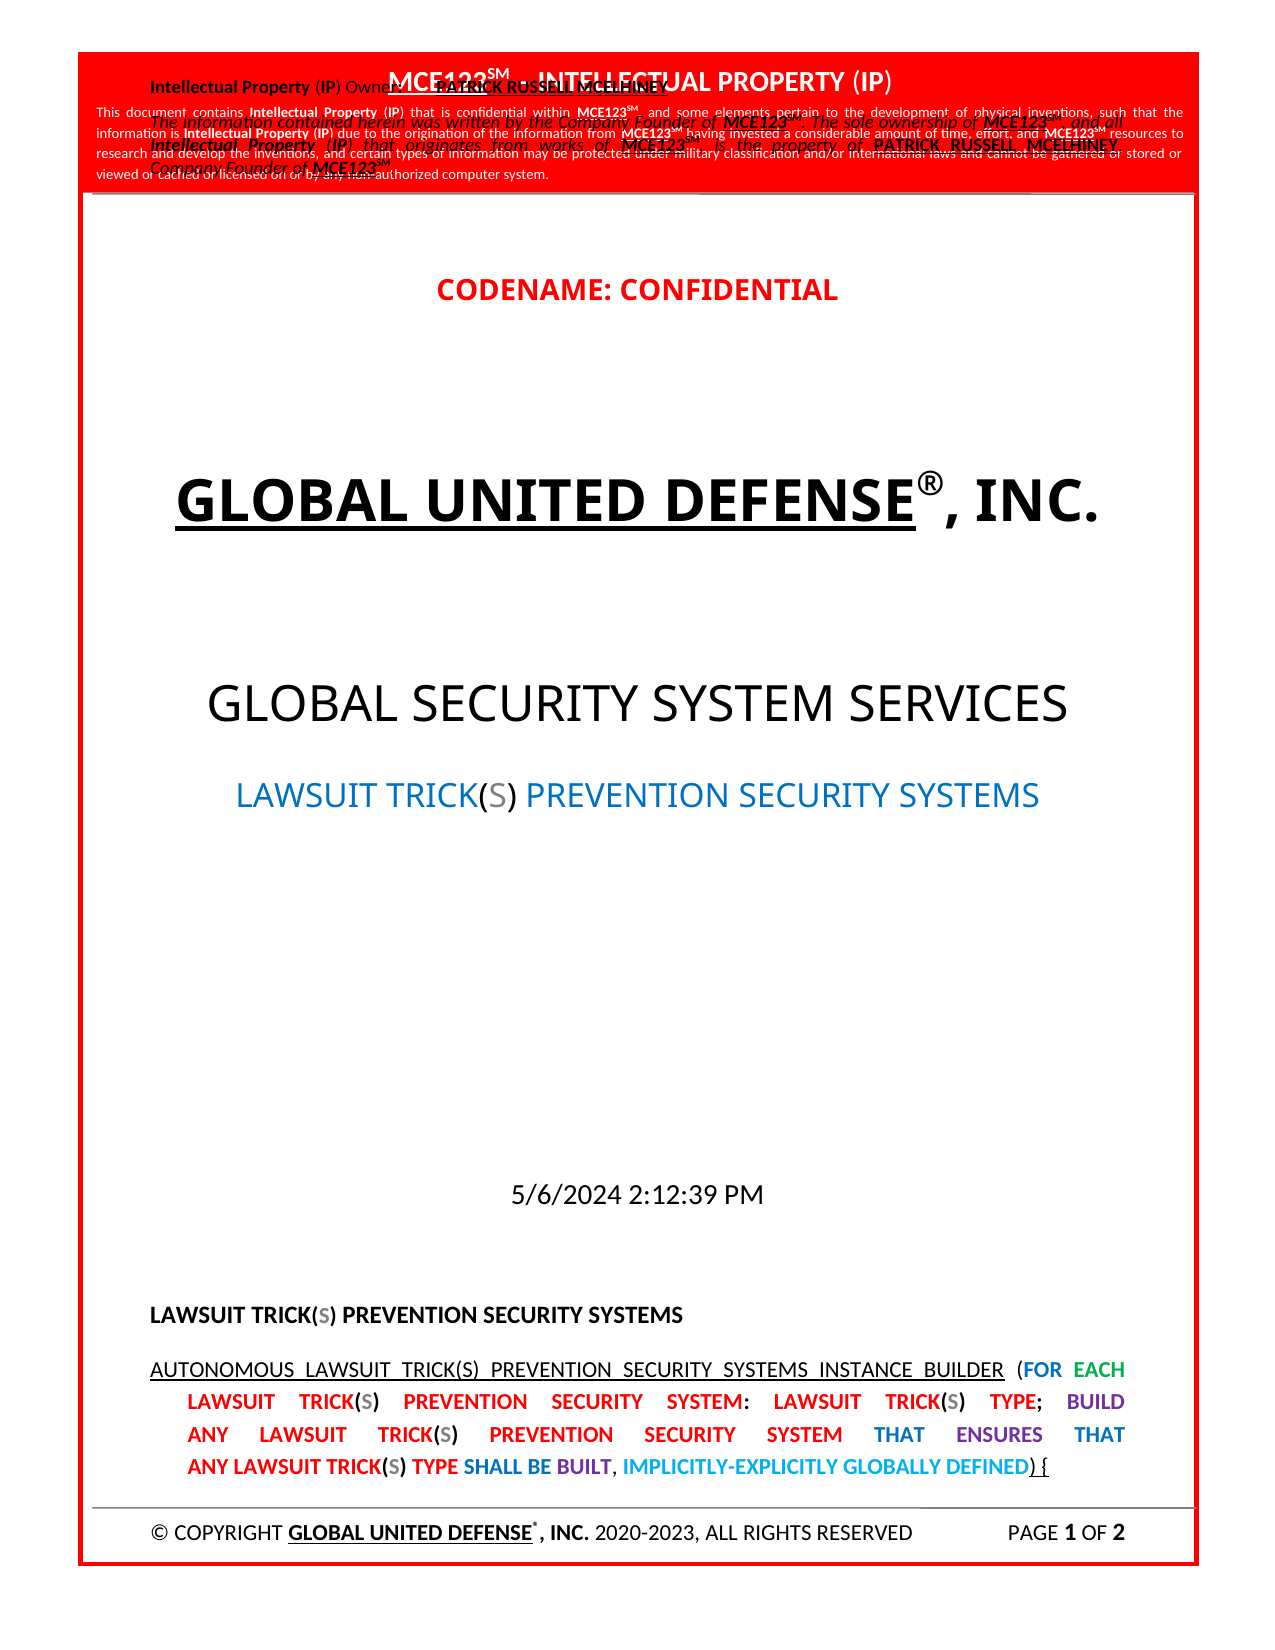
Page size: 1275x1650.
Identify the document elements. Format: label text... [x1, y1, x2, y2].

text GLOBAL UNITED DEFENSE®, INC. [150, 459, 1125, 539]
text CODENAME: CONFIDENTIAL [150, 269, 1125, 309]
text LAWSUIT TRICK(S) PREVENTION SECURITY SYSTEMS [150, 1299, 1125, 1330]
text 5/6/2024 2:12:39 PM [150, 1176, 1125, 1212]
subtitle LAWSUIT TRICK(S) PREVENTION SECURITY SYSTEMS [150, 772, 1125, 817]
text AUTONOMOUS LAWSUIT TRICK(S) PREVENTION SECURITY SYSTEMS INSTANCE BUILDER (FOR EACH LAWSUIT TRICK(S) PREVENTION SECURITY SYSTEM: LAWSUIT TRICK(S) TYPE; BUILD ANY LAWSUIT TRICK(S) PREVENTION SECURITY SYSTEM THAT ENSURES THAT ANY LAWSUIT TRICK(S) TYPE SHALL BE BUILT, IMPLICITLY-EXPLICITLY GLOBALLY DEFINED) { [150, 1355, 1125, 1480]
text GLOBAL SECURITY SYSTEM SERVICES [150, 668, 1125, 736]
